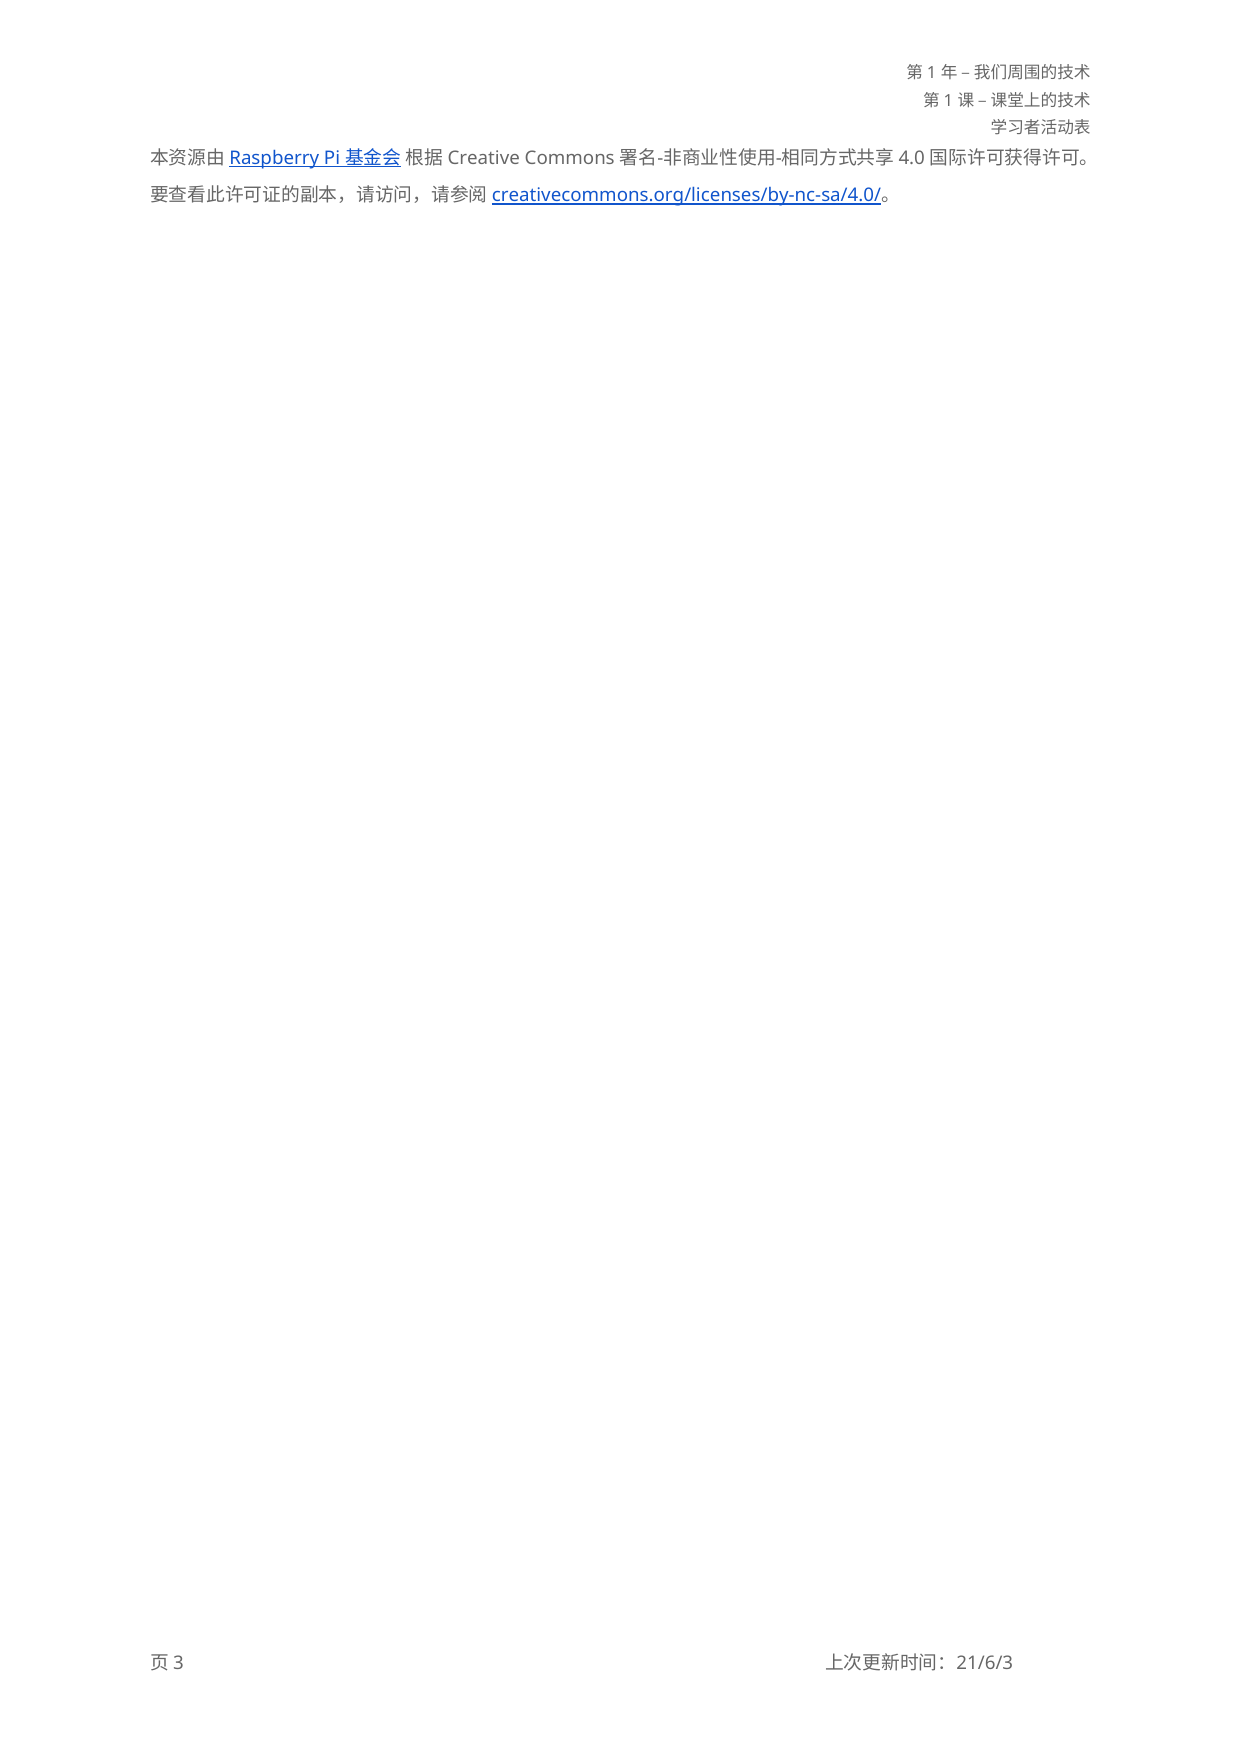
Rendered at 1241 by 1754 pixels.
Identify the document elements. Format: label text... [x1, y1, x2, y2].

text 本资源由 Raspberry Pi 基金会 根据 Creative Commons 署名-非商业性使用-相同方式共享 4.0 国际许可获得许可。要查看此许可证的副本，请访问，请参阅 creativecommons.org/licenses/by-nc-sa/4.0/。 [150, 143, 1090, 207]
